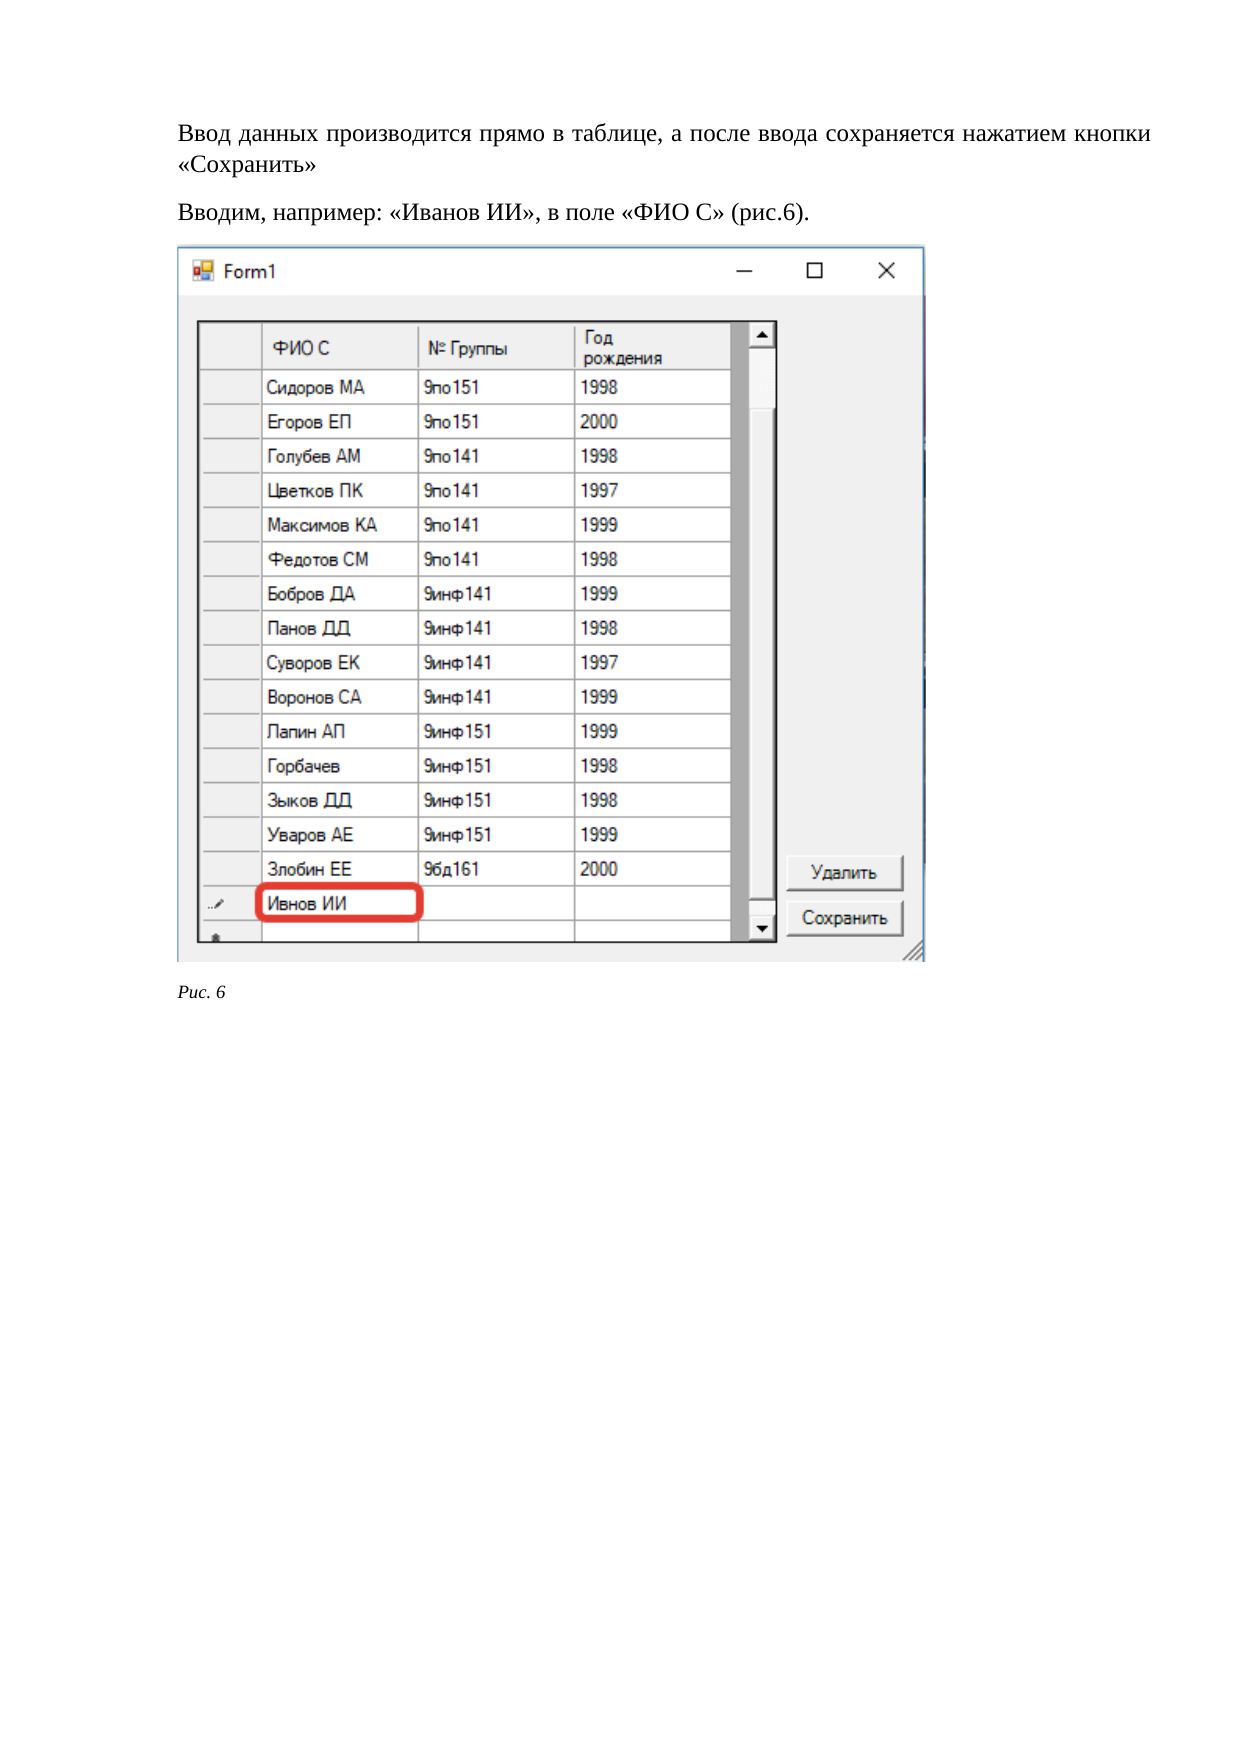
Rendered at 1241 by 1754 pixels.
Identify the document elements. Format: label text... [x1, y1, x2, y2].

text Рис. 6 [177, 981, 1152, 1002]
text Вводим, например: «Иванов ИИ», в поле «ФИО С» (рис.6). [177, 197, 1152, 226]
text Ввод данных производится прямо в таблице, а после ввода сохраняется нажатием кнопки «Сохранить» [177, 118, 1152, 178]
picture [177, 244, 926, 962]
